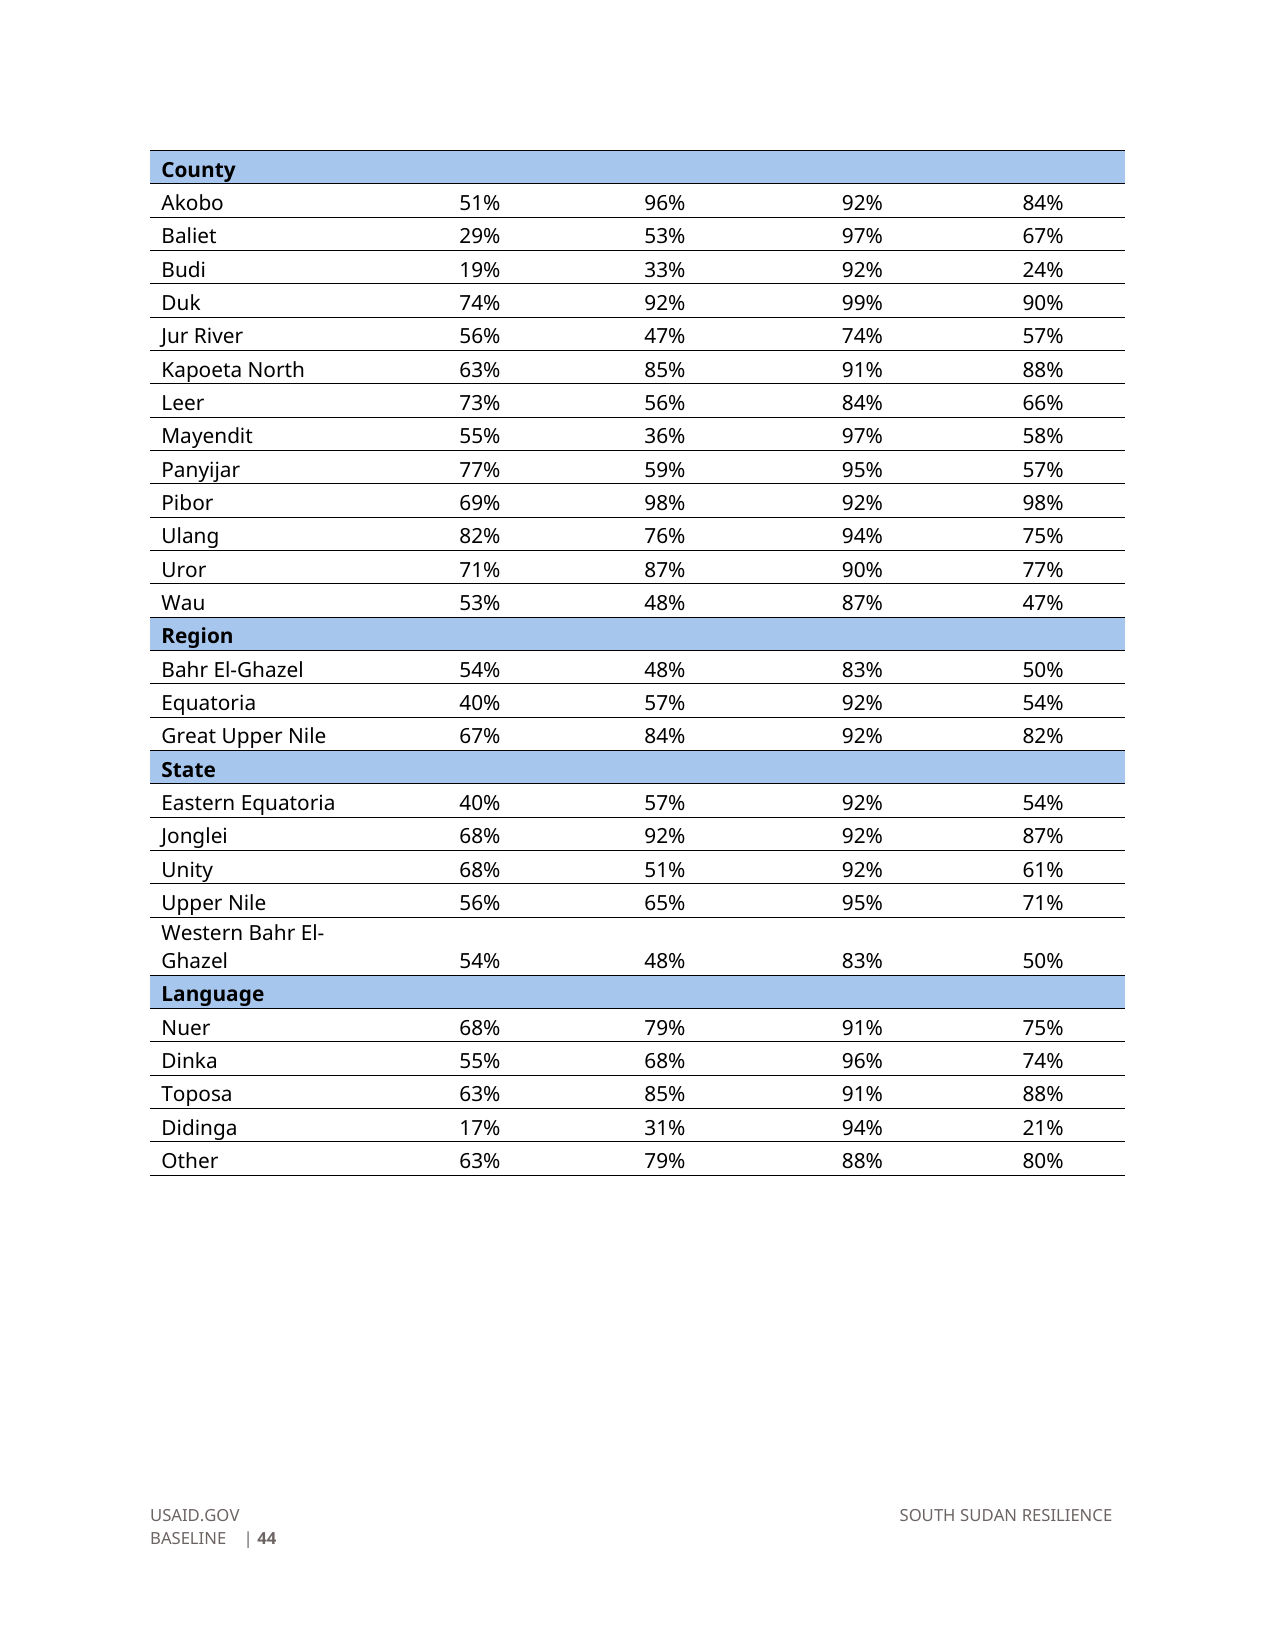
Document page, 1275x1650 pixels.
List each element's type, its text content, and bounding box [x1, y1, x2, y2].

table_cell 58% [960, 418, 1125, 450]
table_cell Duk [150, 284, 394, 317]
table_cell Eastern Equatoria [150, 784, 394, 817]
table_cell 91% [764, 351, 960, 383]
table_cell 57% [960, 318, 1125, 350]
table_cell 59% [565, 451, 764, 483]
table_cell 87% [565, 551, 764, 583]
table_cell 54% [394, 918, 565, 974]
table_cell 63% [394, 1142, 565, 1174]
table_cell 65% [565, 884, 764, 917]
table_cell Panyijar [150, 451, 394, 483]
table_cell 73% [394, 384, 565, 417]
table_cell 69% [394, 484, 565, 517]
table_cell 77% [394, 451, 565, 483]
table_cell Unity [150, 851, 394, 883]
table_cell 76% [565, 518, 764, 550]
table_cell 68% [394, 1009, 565, 1041]
table_cell 97% [764, 218, 960, 250]
table_cell 53% [394, 584, 565, 617]
table_cell 75% [960, 518, 1125, 550]
table_cell 31% [565, 1109, 764, 1141]
table_cell 61% [960, 851, 1125, 883]
table_cell 83% [764, 651, 960, 683]
table_cell 29% [394, 218, 565, 250]
table_cell Dinka [150, 1042, 394, 1074]
table_cell 19% [394, 251, 565, 283]
table_cell Other [150, 1142, 394, 1174]
table_cell Leer [150, 384, 394, 417]
table_cell 83% [764, 918, 960, 974]
table_cell 47% [960, 584, 1125, 617]
table_cell 57% [565, 784, 764, 817]
table_cell Great Upper Nile [150, 718, 394, 750]
table_cell 51% [565, 851, 764, 883]
table_cell 79% [565, 1142, 764, 1174]
table_cell Nuer [150, 1009, 394, 1041]
table_cell Bahr El-Ghazel [150, 651, 394, 683]
table_cell Ulang [150, 518, 394, 550]
table_cell 95% [764, 884, 960, 917]
table_cell Western Bahr El-Ghazel [150, 918, 394, 974]
table_cell 94% [764, 1109, 960, 1141]
table_cell 99% [764, 284, 960, 317]
table_cell 92% [565, 284, 764, 317]
table_cell 85% [565, 351, 764, 383]
table_cell 77% [960, 551, 1125, 583]
table_cell Upper Nile [150, 884, 394, 917]
table_cell 68% [394, 851, 565, 883]
table_cell 48% [565, 651, 764, 683]
table_cell Language [150, 976, 1125, 1008]
table_cell 51% [394, 184, 565, 217]
table_cell Budi [150, 251, 394, 283]
table_cell Equatoria [150, 684, 394, 717]
table_cell 82% [394, 518, 565, 550]
table_cell 92% [764, 184, 960, 217]
table_cell 82% [960, 718, 1125, 750]
table_cell 90% [960, 284, 1125, 317]
table_cell 48% [565, 918, 764, 974]
table_cell 96% [565, 184, 764, 217]
table_cell 97% [764, 418, 960, 450]
table_cell 94% [764, 518, 960, 550]
table_cell 84% [565, 718, 764, 750]
table_cell 67% [394, 718, 565, 750]
table_cell 68% [565, 1042, 764, 1074]
table_cell 63% [394, 1076, 565, 1108]
table_cell Pibor [150, 484, 394, 517]
table_cell Baliet [150, 218, 394, 250]
table_cell 57% [960, 451, 1125, 483]
table_cell 88% [960, 1076, 1125, 1108]
table_cell 92% [565, 818, 764, 850]
table_cell 95% [764, 451, 960, 483]
table_cell 79% [565, 1009, 764, 1041]
table_cell 87% [960, 818, 1125, 850]
table_cell 53% [565, 218, 764, 250]
table_cell Akobo [150, 184, 394, 217]
table_cell 24% [960, 251, 1125, 283]
table_cell Jur River [150, 318, 394, 350]
table_cell 88% [960, 351, 1125, 383]
table_cell 85% [565, 1076, 764, 1108]
table_cell 21% [960, 1109, 1125, 1141]
table_cell County [150, 151, 1125, 183]
table_cell 74% [960, 1042, 1125, 1074]
table_cell 47% [565, 318, 764, 350]
table_cell 17% [394, 1109, 565, 1141]
table_cell 92% [764, 251, 960, 283]
table_cell 91% [764, 1009, 960, 1041]
table_cell 50% [960, 651, 1125, 683]
table_cell 55% [394, 1042, 565, 1074]
table_cell 88% [764, 1142, 960, 1174]
table_cell 74% [764, 318, 960, 350]
table_cell 92% [764, 684, 960, 717]
table_cell 56% [394, 318, 565, 350]
table_cell 91% [764, 1076, 960, 1108]
table_cell 55% [394, 418, 565, 450]
table_cell 68% [394, 818, 565, 850]
table_cell 98% [565, 484, 764, 517]
table_cell 74% [394, 284, 565, 317]
table_cell 66% [960, 384, 1125, 417]
table_cell 63% [394, 351, 565, 383]
table_cell 87% [764, 584, 960, 617]
table_cell Didinga [150, 1109, 394, 1141]
table_cell 48% [565, 584, 764, 617]
table_cell 84% [764, 384, 960, 417]
table_cell Wau [150, 584, 394, 617]
table_cell 67% [960, 218, 1125, 250]
table_cell 96% [764, 1042, 960, 1074]
table_cell 56% [394, 884, 565, 917]
table_cell 54% [394, 651, 565, 683]
table_cell 92% [764, 484, 960, 517]
table_cell Jonglei [150, 818, 394, 850]
table_cell 71% [394, 551, 565, 583]
table_cell 92% [764, 818, 960, 850]
table_cell 33% [565, 251, 764, 283]
table_cell 36% [565, 418, 764, 450]
table_cell 54% [960, 784, 1125, 817]
table_cell 40% [394, 784, 565, 817]
table_cell Toposa [150, 1076, 394, 1108]
table_cell 56% [565, 384, 764, 417]
table_cell 75% [960, 1009, 1125, 1041]
table_cell 71% [960, 884, 1125, 917]
table_cell 50% [960, 918, 1125, 974]
table_cell 40% [394, 684, 565, 717]
table_cell 92% [764, 784, 960, 817]
table_cell Mayendit [150, 418, 394, 450]
table_cell 57% [565, 684, 764, 717]
table_cell 98% [960, 484, 1125, 517]
table_cell Kapoeta North [150, 351, 394, 383]
table_cell 80% [960, 1142, 1125, 1174]
table_cell 90% [764, 551, 960, 583]
table_cell State [150, 751, 1125, 783]
table_cell 54% [960, 684, 1125, 717]
table_cell 92% [764, 851, 960, 883]
table_cell 92% [764, 718, 960, 750]
table_cell Region [150, 618, 1125, 650]
table_cell 84% [960, 184, 1125, 217]
table_cell Uror [150, 551, 394, 583]
